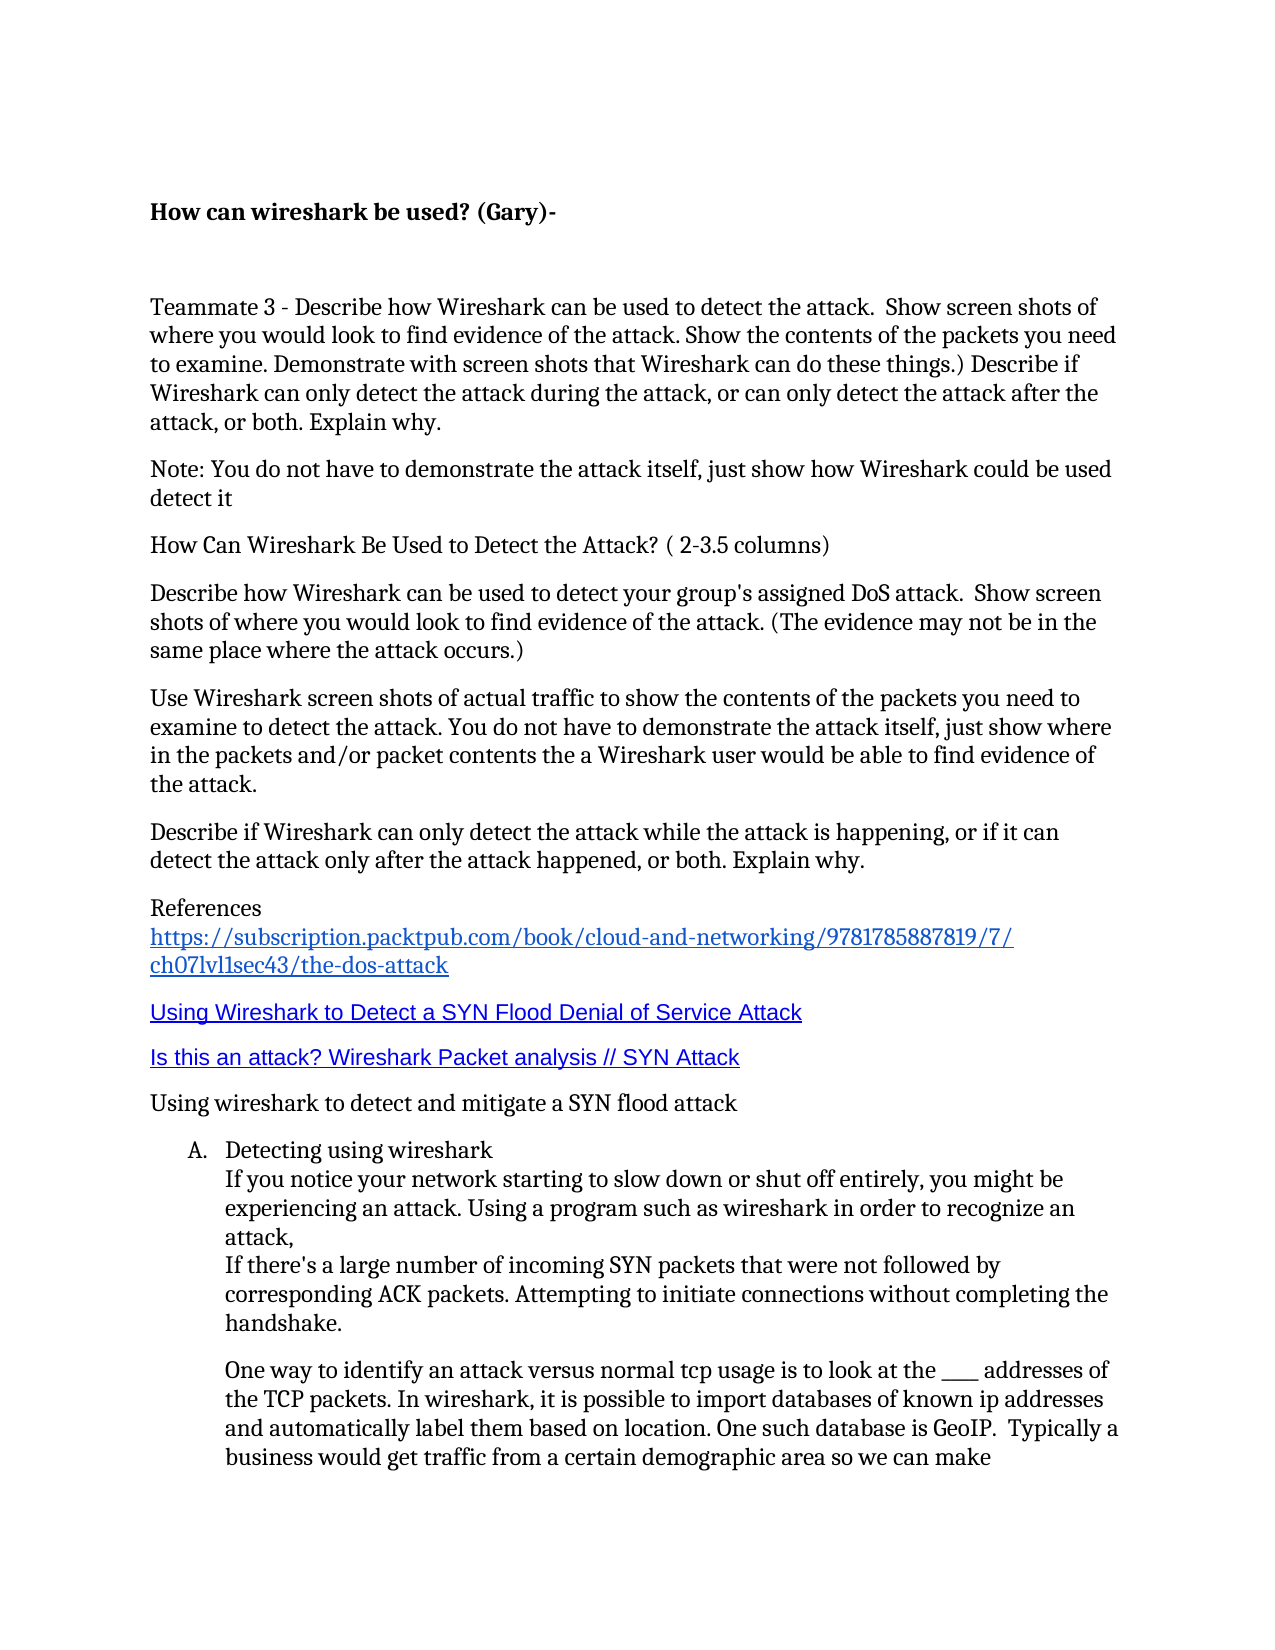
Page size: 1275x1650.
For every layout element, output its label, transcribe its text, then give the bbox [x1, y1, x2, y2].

text Note: You do not have to demonstrate the attack itself, just show how Wireshark could be used detect it [150, 455, 1125, 512]
text Use Wireshark screen shots of actual traffic to show the contents of the packets you need to examine to detect the attack. You do not have to demonstrate the attack itself, just show where in the packets and/or packet contents the a Wireshark user would be able to find evidence of the attack. [150, 684, 1125, 799]
text References https://subscription.packtpub.com/book/cloud-and-networking/9781785887819/7/ch07lvl1sec43/the-dos-attack [150, 894, 1125, 980]
text Using wireshark to detect and mitigate a SYN flood attack [150, 1089, 1125, 1118]
text Describe how Wireshark can be used to detect your group's assigned DoS attack. Show screen shots of where you would look to find evidence of the attack. (The evidence may not be in the same place where the attack occurs.) [150, 579, 1125, 665]
text Using Wireshark to Detect a SYN Flood Denial of Service Attack [150, 999, 1125, 1025]
text Describe if Wireshark can only detect the attack while the attack is happening, or if it can detect the attack only after the attack happened, or both. Explain why. [150, 817, 1125, 875]
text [225, 1356, 1125, 1471]
text Teammate 3 - Describe how Wireshark can be used to detect the attack. Show screen shots of where you would look to find evidence of the attack. Show the contents of the packets you need to examine. Demonstrate with screen shots that Wireshark can do these things.) Describe if Wireshark can only detect the attack during the attack, or can only detect the attack after the attack, or both. Explain why. [150, 292, 1125, 436]
text How can wireshark be used? (Gary)- [150, 197, 1125, 226]
list Detecting using wireshark If you notice your network starting to slow down or shut off entirely, you might be experiencing an attack. Using a program such as wireshark in order to recognize an attack, If there's a large number of incoming SYN packets that were not followed by corresponding ACK packets. Attempting to initiate connections without completing the handshake. [187, 1136, 1125, 1338]
text Is this an attack? Wireshark Packet analysis // SYN Attack [150, 1044, 1125, 1070]
text How Can Wireshark Be Used to Detect the Attack? ( 2-3.5 columns) [150, 531, 1125, 560]
